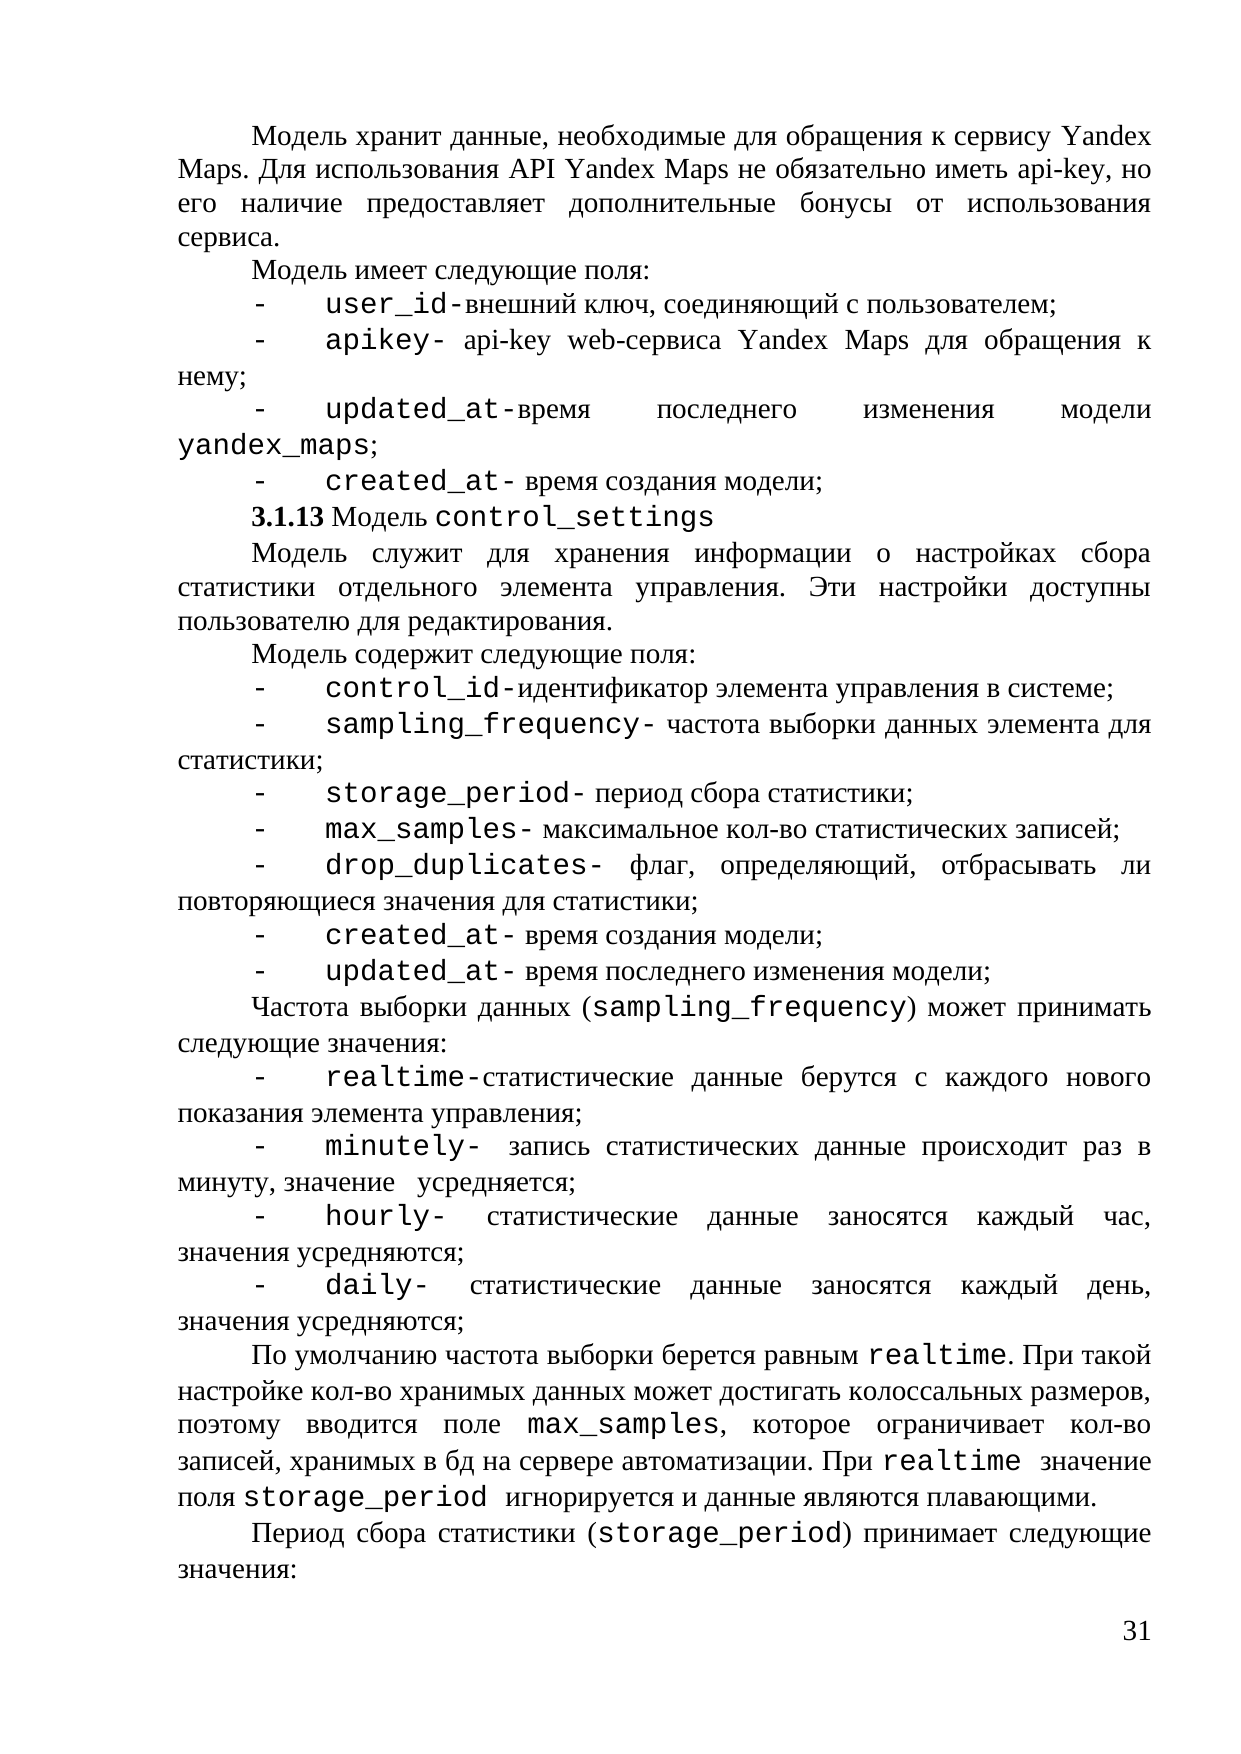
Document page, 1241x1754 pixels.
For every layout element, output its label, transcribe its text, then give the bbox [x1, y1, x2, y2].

list created_at- время создания модели; [177, 463, 1152, 499]
text Период сбора статистики (storage_period) принимает следующие значения: [177, 1515, 1152, 1584]
text Модель имеет следующие поля: [177, 252, 1152, 286]
list daily- статистические данные заносятся каждый день, значения усредняются; [177, 1267, 1152, 1337]
list hourly- статистические данные заносятся каждый час, значения усредняются; [177, 1198, 1152, 1267]
text 3.1.13 Модель control_settings [177, 499, 1152, 536]
list user_id-внешний ключ, соединяющий с пользователем; [177, 286, 1152, 322]
text Модель служит для хранения информации о настройках сбора статистики отдельного элемента управления. Эти настройки доступны пользователю для редактирования. [177, 536, 1152, 636]
list control_id-идентификатор элемента управления в системе; [177, 670, 1152, 706]
text Модель содержит следующие поля: [177, 636, 1152, 670]
list updated_at- время последнего изменения модели; [177, 953, 1152, 989]
list drop_duplicates- флаг, определяющий, отбрасывать ли повторяющиеся значения для статистики; [177, 847, 1152, 917]
text По умолчанию частота выборки берется равным realtime. При такой настройке кол-во хранимых данных может достигать колоссальных размеров, поэтому вводится поле max_samples, которое ограничивает кол-во записей, хранимых в бд на сервере автоматизации. При realtime значение поля storage_period игнорируется и данные являются плавающими. [177, 1337, 1152, 1515]
list storage_period- период сбора статистики; [177, 775, 1152, 811]
list minutely- запись статистических данные происходит раз в минуту, значение усредняется; [177, 1128, 1152, 1198]
text Модель хранит данные, необходимые для обращения к сервису Yandex Maps. Для использования API Yandex Maps не обязательно иметь api-key, но его наличие предоставляет дополнительные бонусы от использования сервиса. [177, 118, 1152, 252]
list created_at- время создания модели; [177, 917, 1152, 953]
list max_samples- максимальное кол-во статистических записей; [177, 811, 1152, 847]
list apikey- api-key web-сервиса Yandex Maps для обращения к нему; [177, 322, 1152, 391]
list sampling_frequency- частота выборки данных элемента для статистики; [177, 706, 1152, 775]
text Частота выборки данных (sampling_frequency) может принимать следующие значения: [177, 989, 1152, 1059]
list realtime-статистические данные берутся с каждого нового показания элемента управления; [177, 1059, 1152, 1128]
list updated_at-время последнего изменения модели yandex_maps; [177, 391, 1152, 463]
